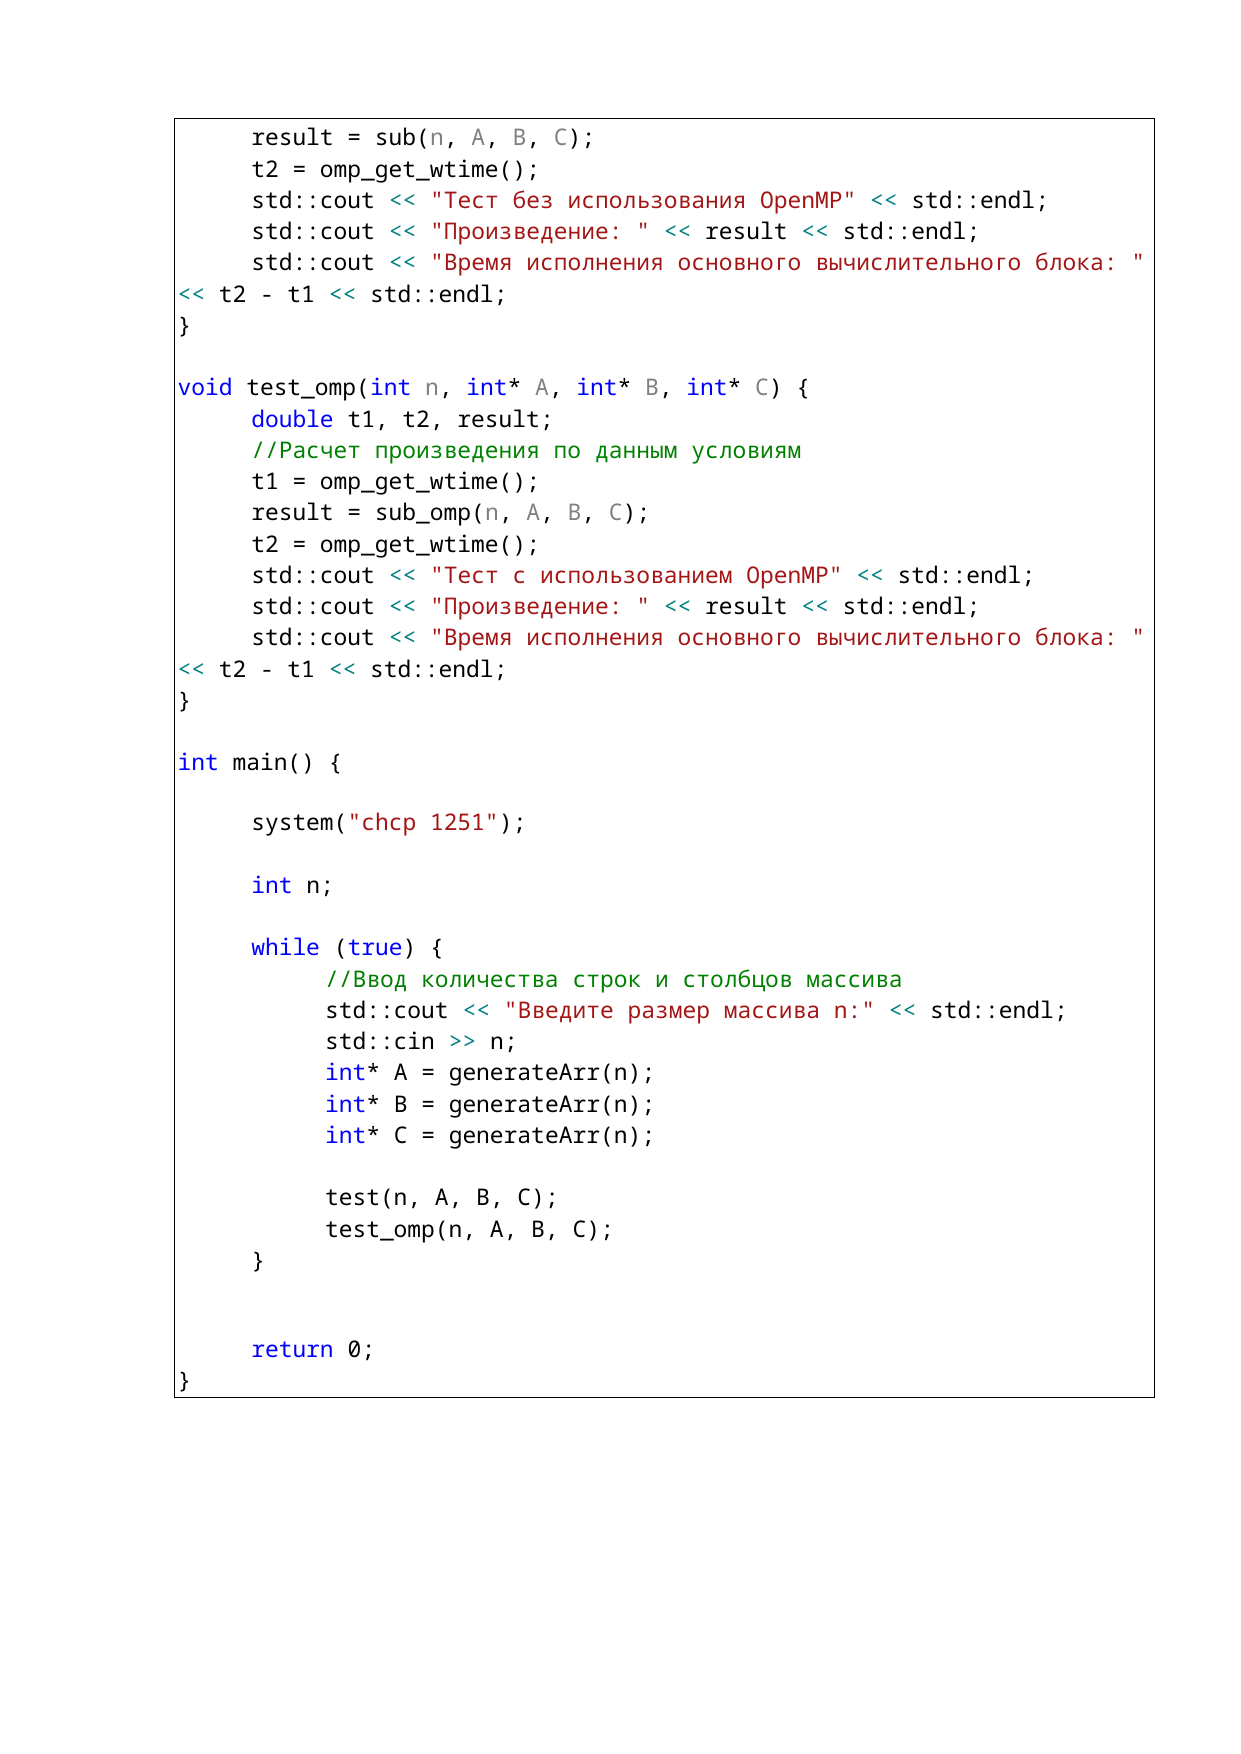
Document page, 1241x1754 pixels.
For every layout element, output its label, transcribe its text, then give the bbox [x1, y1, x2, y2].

text int n; [177, 869, 1152, 900]
text double t1, t2, result; [177, 402, 1152, 434]
text std::cout << "Тест без использования OpenMP" << std::endl; [177, 184, 1152, 215]
text } [177, 1244, 1152, 1275]
text t2 = omp_get_wtime(); [177, 527, 1152, 559]
text int main() { [177, 746, 1152, 777]
text //Расчет произведения по данным условиям [177, 434, 1152, 465]
text int* A = generateArr(n); [177, 1056, 1152, 1087]
text std::cout << "Время исполнения основного вычислительного блока: " << t2 - t1 << std::endl; [177, 246, 1152, 309]
text system("chcp 1251"); [177, 806, 1152, 837]
text std::cout << "Произведение: " << result << std::endl; [177, 215, 1152, 246]
text int* B = generateArr(n); [177, 1087, 1152, 1119]
text test_omp(n, A, B, C); [177, 1212, 1152, 1244]
text //Ввод количества строк и столбцов массива [177, 962, 1152, 994]
text return 0; [177, 1332, 1152, 1361]
text } [175, 1361, 1154, 1397]
text result = sub_omp(n, A, B, C); [177, 496, 1152, 527]
text result = sub(n, A, B, C); [175, 119, 1154, 152]
text } [177, 684, 1152, 715]
text while (true) { [177, 931, 1152, 962]
text std::cout << "Тест c использованием OpenMP" << std::endl; [177, 559, 1152, 590]
text int* C = generateArr(n); [177, 1119, 1152, 1150]
text std::cin >> n; [177, 1025, 1152, 1056]
text std::cout << "Произведение: " << result << std::endl; [177, 590, 1152, 621]
text void test_omp(int n, int* A, int* B, int* C) { [177, 371, 1152, 402]
text std::cout << "Введите размер массива n:" << std::endl; [177, 994, 1152, 1025]
text test(n, A, B, C); [177, 1181, 1152, 1212]
text t2 = omp_get_wtime(); [177, 152, 1152, 184]
text t1 = omp_get_wtime(); [177, 465, 1152, 496]
text } [177, 309, 1152, 340]
text std::cout << "Время исполнения основного вычислительного блока: " << t2 - t1 << std::endl; [177, 621, 1152, 684]
